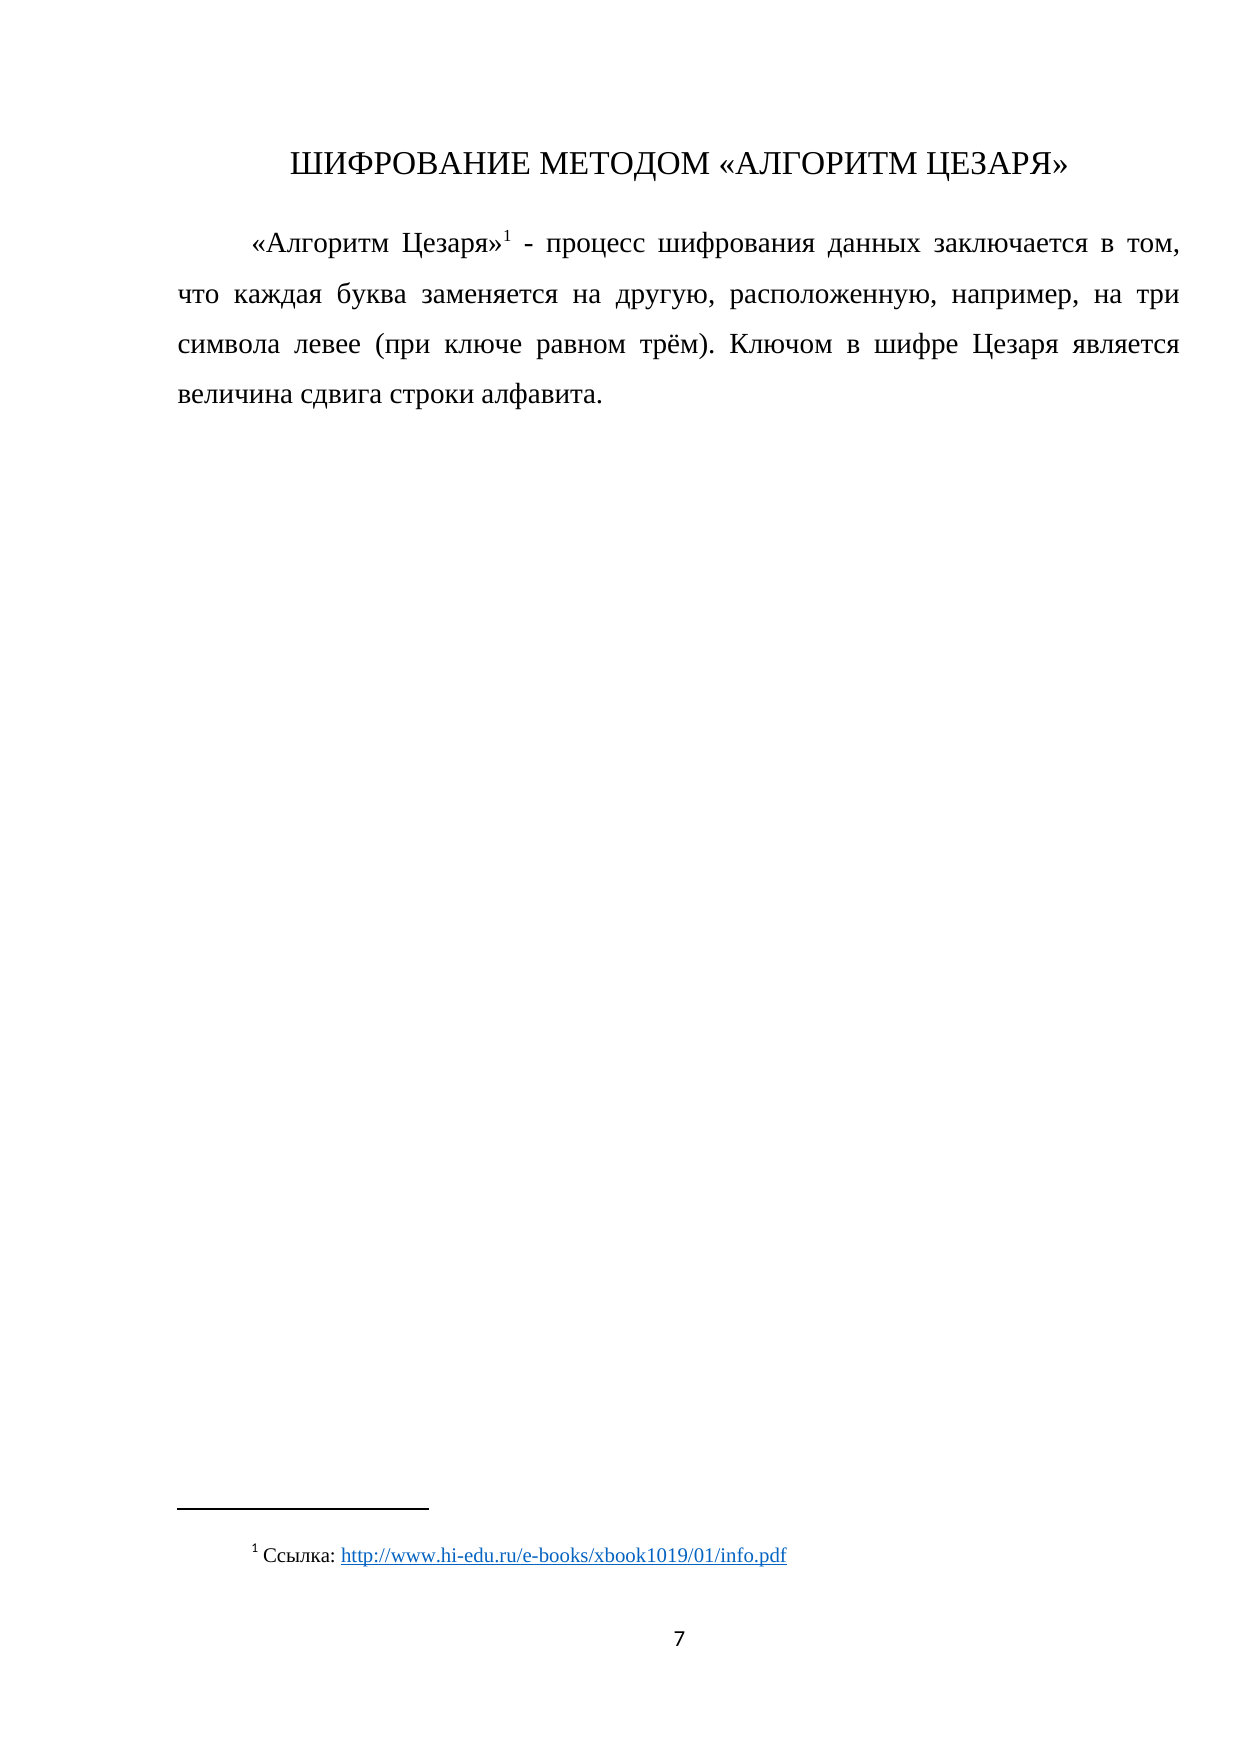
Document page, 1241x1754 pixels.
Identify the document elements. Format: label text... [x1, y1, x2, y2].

text «Алгоритм Цезаря» - процесс шифрования данных заключается в том, что каждая буква заменяется на другую, расположенную, например, на три символа левее (при ключе равном трём). Ключом в шифре Цезаря является величина сдвига строки алфавита. [177, 226, 1181, 410]
subtitle ШИФРОВАНИЕ МЕТОДОМ «АЛГОРИТМ ЦЕЗАРЯ» [177, 143, 1181, 181]
